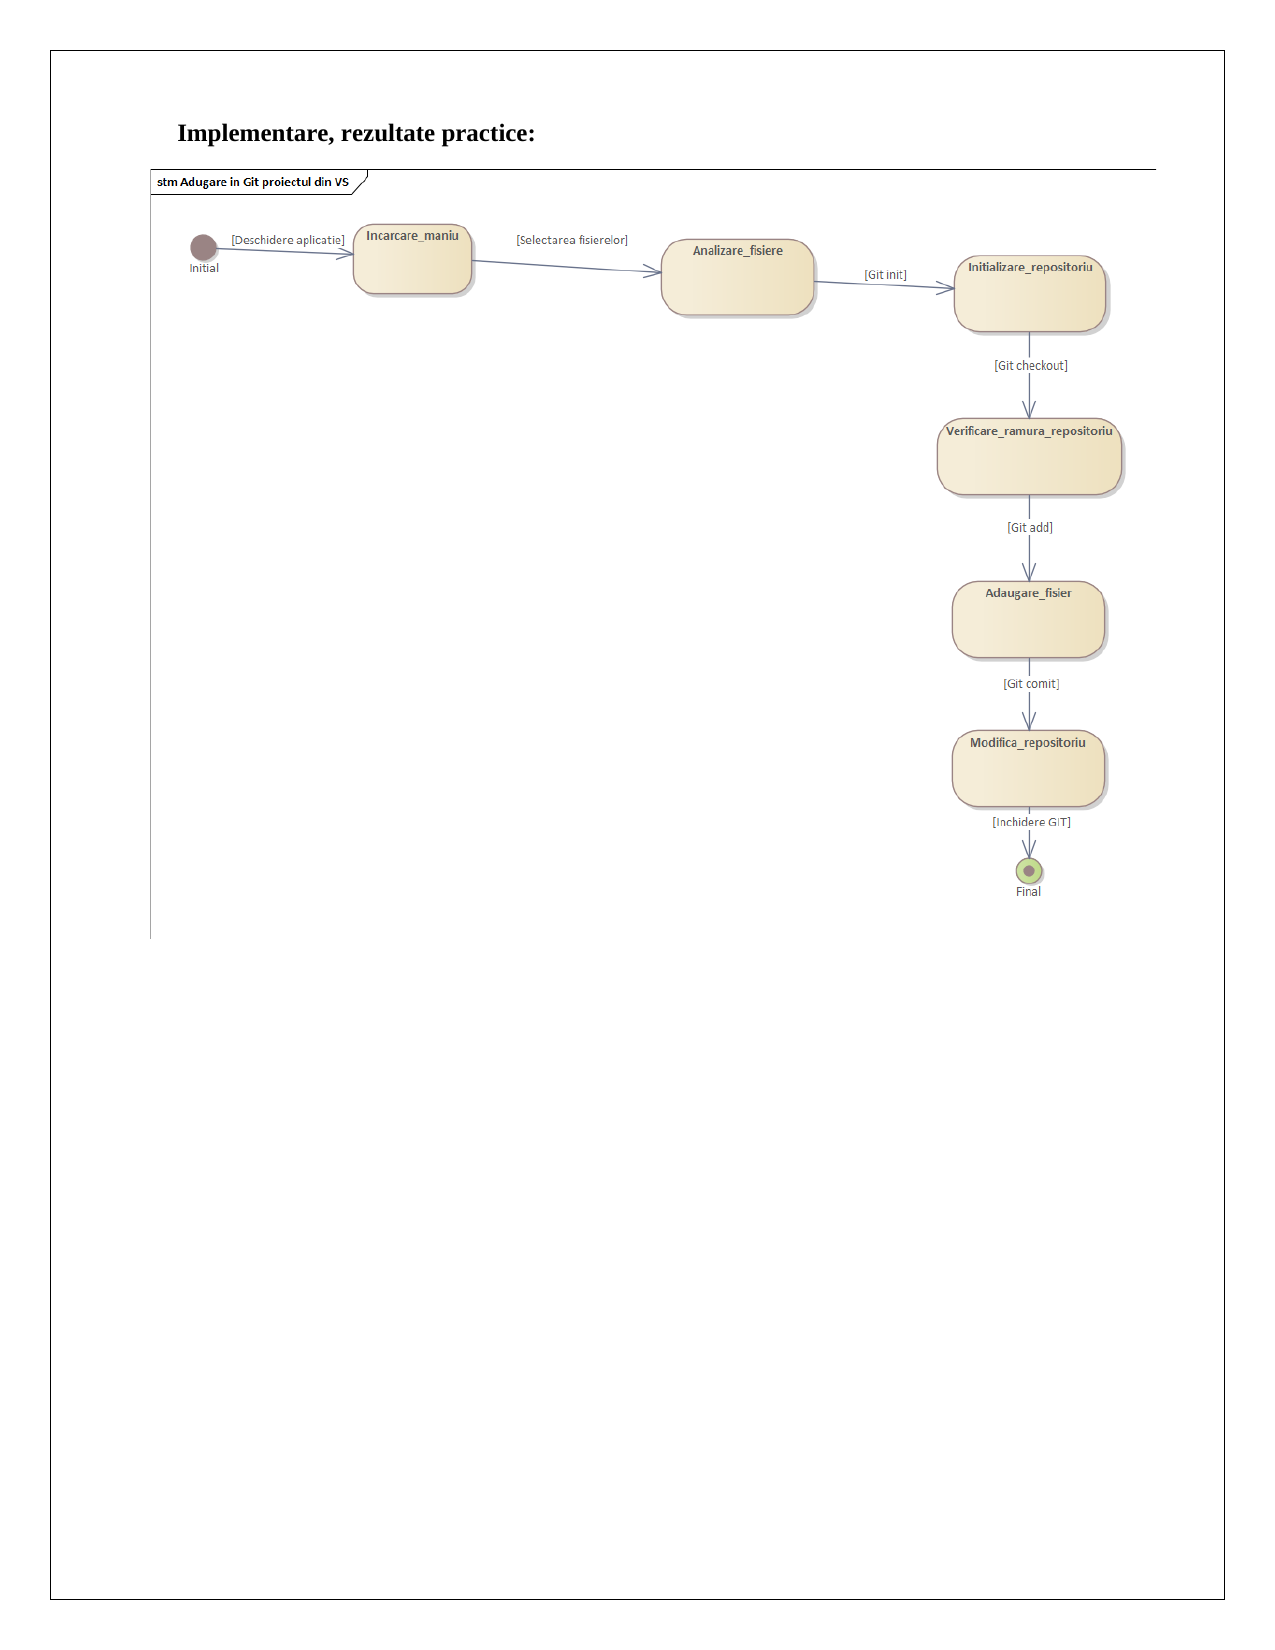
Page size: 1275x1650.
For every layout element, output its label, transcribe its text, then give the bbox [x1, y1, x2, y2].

text Implementare, rezultate practice: [177, 118, 1187, 147]
picture [149, 169, 1156, 937]
